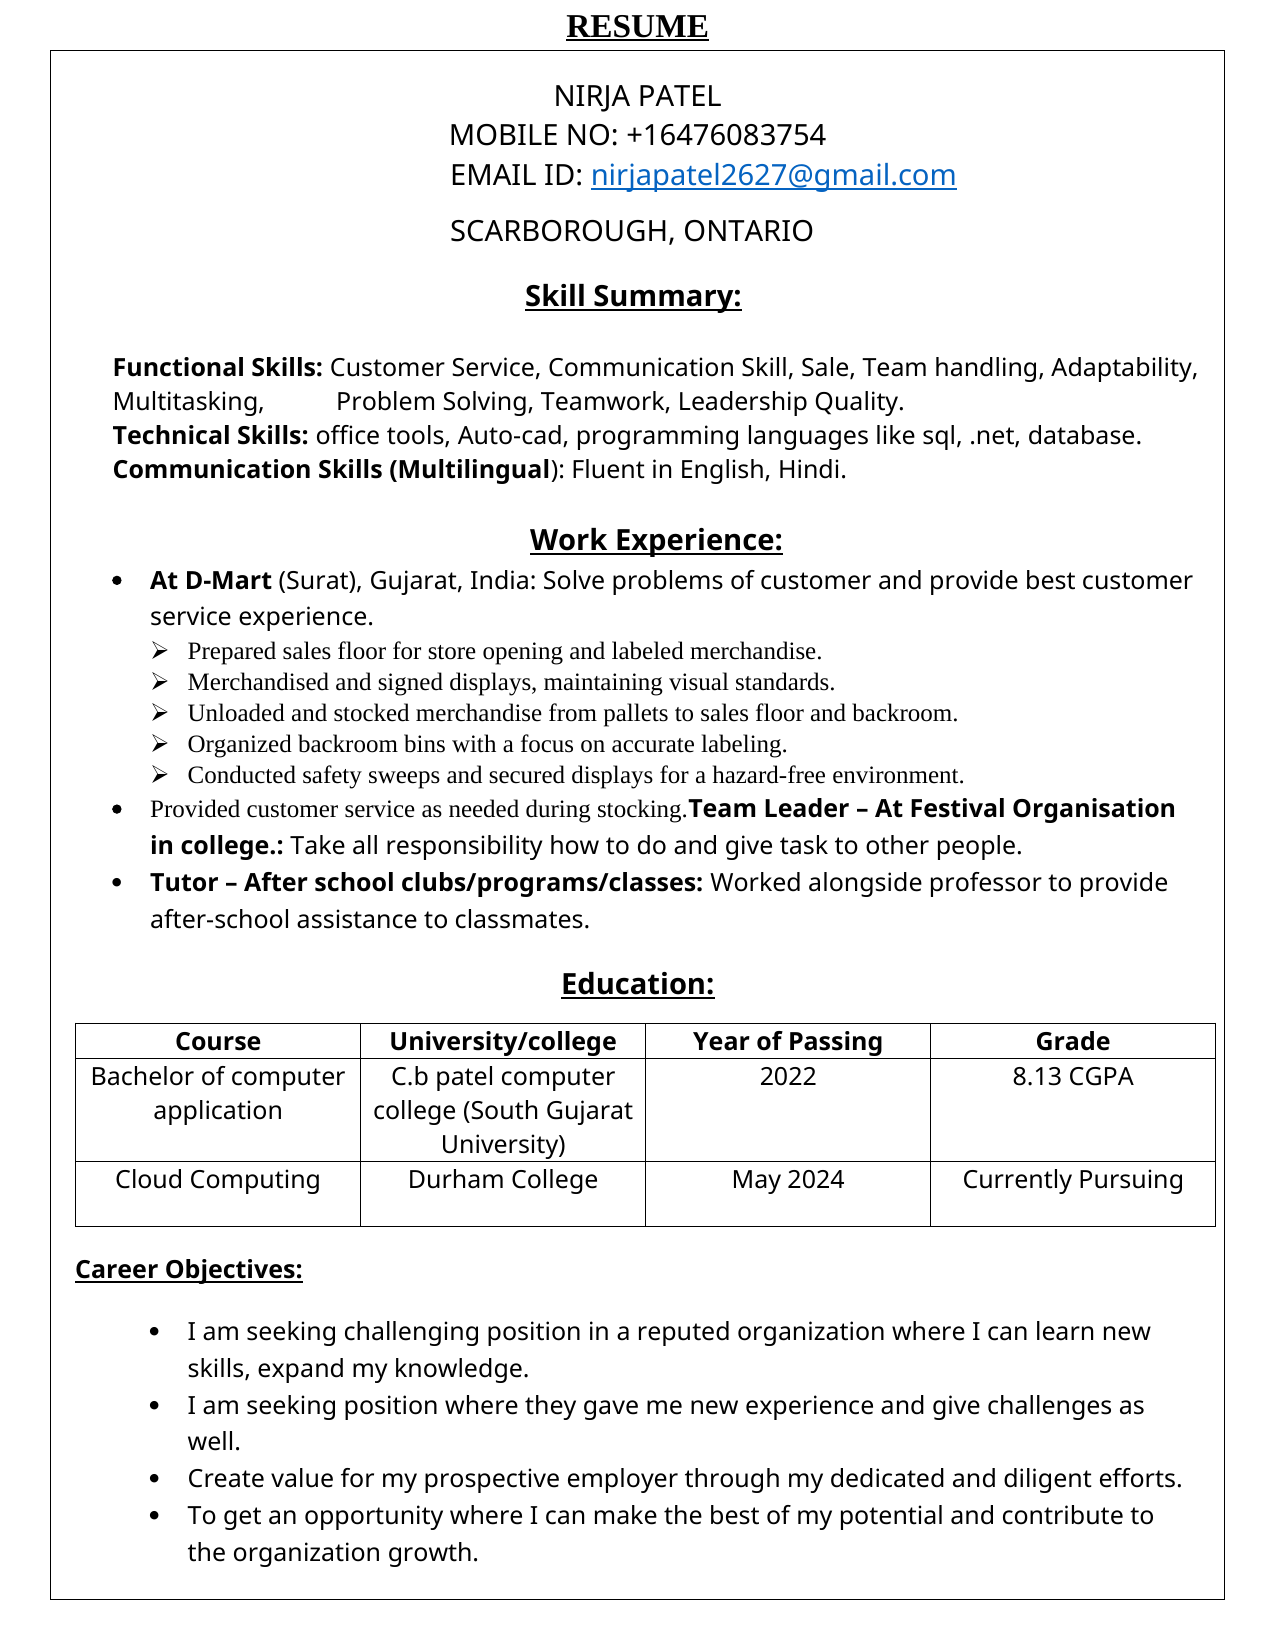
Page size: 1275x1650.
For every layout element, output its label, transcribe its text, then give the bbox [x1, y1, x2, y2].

list Conducted safety sweeps and secured displays for a hazard-free environment. [150, 760, 1200, 789]
list Prepared sales floor for store opening and labeled merchandise. [150, 636, 1200, 664]
list Create value for my prospective employer through my dedicated and diligent efforts. [150, 1461, 1200, 1495]
list Provided customer service as needed during stocking.Team Leader – At Festival Organisation in college.: Take all responsibility how to do and give task to other people. [112, 791, 1200, 862]
text NIRJA PATEL [75, 75, 1200, 115]
table_header University/college [361, 1024, 645, 1058]
list I am seeking challenging position in a reputed organization where I can learn new skills, expand my knowledge. [150, 1314, 1200, 1384]
list Functional Skills: Customer Service, Communication Skill, Sale, Team handling, Adaptability, Multitasking, Problem Solving, Teamwork, Leadership Quality. [112, 349, 1200, 417]
table_cell Currently Pursuing [931, 1162, 1215, 1226]
table_cell 2022 [646, 1059, 930, 1161]
table_header Grade [931, 1024, 1215, 1058]
list Communication Skills (Multilingual): Fluent in English, Hindi. [112, 451, 1200, 485]
table_cell 8.13 CGPA [931, 1059, 1215, 1161]
list Merchandised and signed displays, maintaining visual standards. [150, 667, 1200, 696]
table_cell Durham College [361, 1162, 645, 1226]
table_cell Bachelor of computer application [76, 1059, 360, 1161]
text Career Objectives: [75, 1252, 1200, 1286]
text Education: [75, 963, 1200, 1003]
table_header Year of Passing [646, 1024, 930, 1058]
list Organized backroom bins with a focus on accurate labeling. [150, 729, 1200, 758]
text MOBILE NO: +16476083754 [75, 115, 1200, 154]
list Tutor – After school clubs/programs/classes: Worked alongside professor to provide after-school assistance to classmates. [112, 864, 1200, 935]
table_cell Cloud Computing [76, 1162, 360, 1226]
list Technical Skills: office tools, Auto-cad, programming languages like sql, .net, database. [112, 417, 1200, 451]
list Unloaded and stocked merchandise from pallets to sales floor and backroom. [150, 698, 1200, 727]
list I am seeking position where they gave me new experience and give challenges as well. [150, 1387, 1200, 1458]
list To get an opportunity where I can make the best of my potential and contribute to the organization growth. [150, 1498, 1200, 1568]
table_cell C.b patel computer college (South Gujarat University) [361, 1059, 645, 1161]
table_cell May 2024 [646, 1162, 930, 1226]
list Work Experience: [112, 519, 1200, 559]
list At D-Mart (Surat), Gujarat, India: Solve problems of customer and provide best customer service experience. [112, 562, 1200, 633]
table_header Course [76, 1024, 360, 1058]
text SCARBOROUGH, ONTARIO [375, 211, 1200, 250]
list Skill Summary: [487, 275, 1200, 315]
text EMAIL ID: nirjapatel2627@gmail.com [375, 154, 1200, 194]
